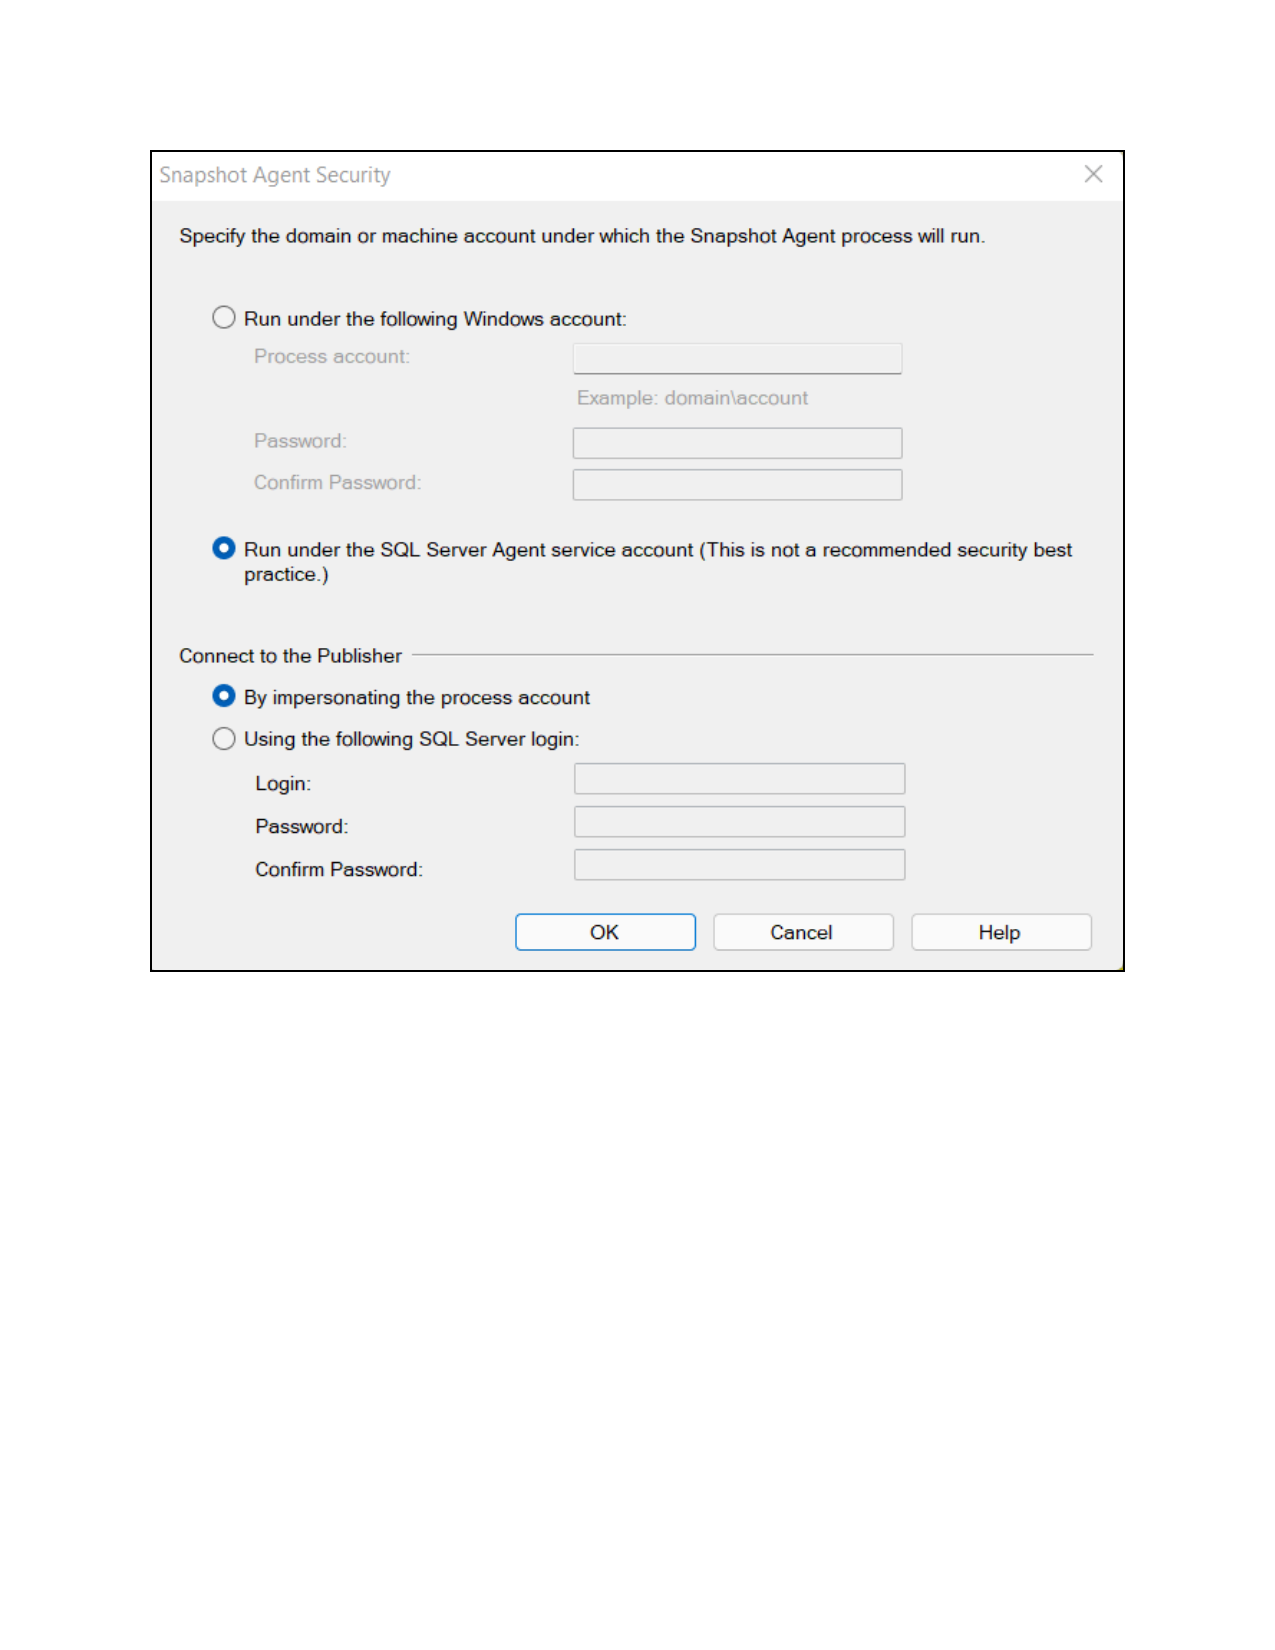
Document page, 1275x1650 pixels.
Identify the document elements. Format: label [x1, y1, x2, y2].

picture [152, 152, 1123, 970]
